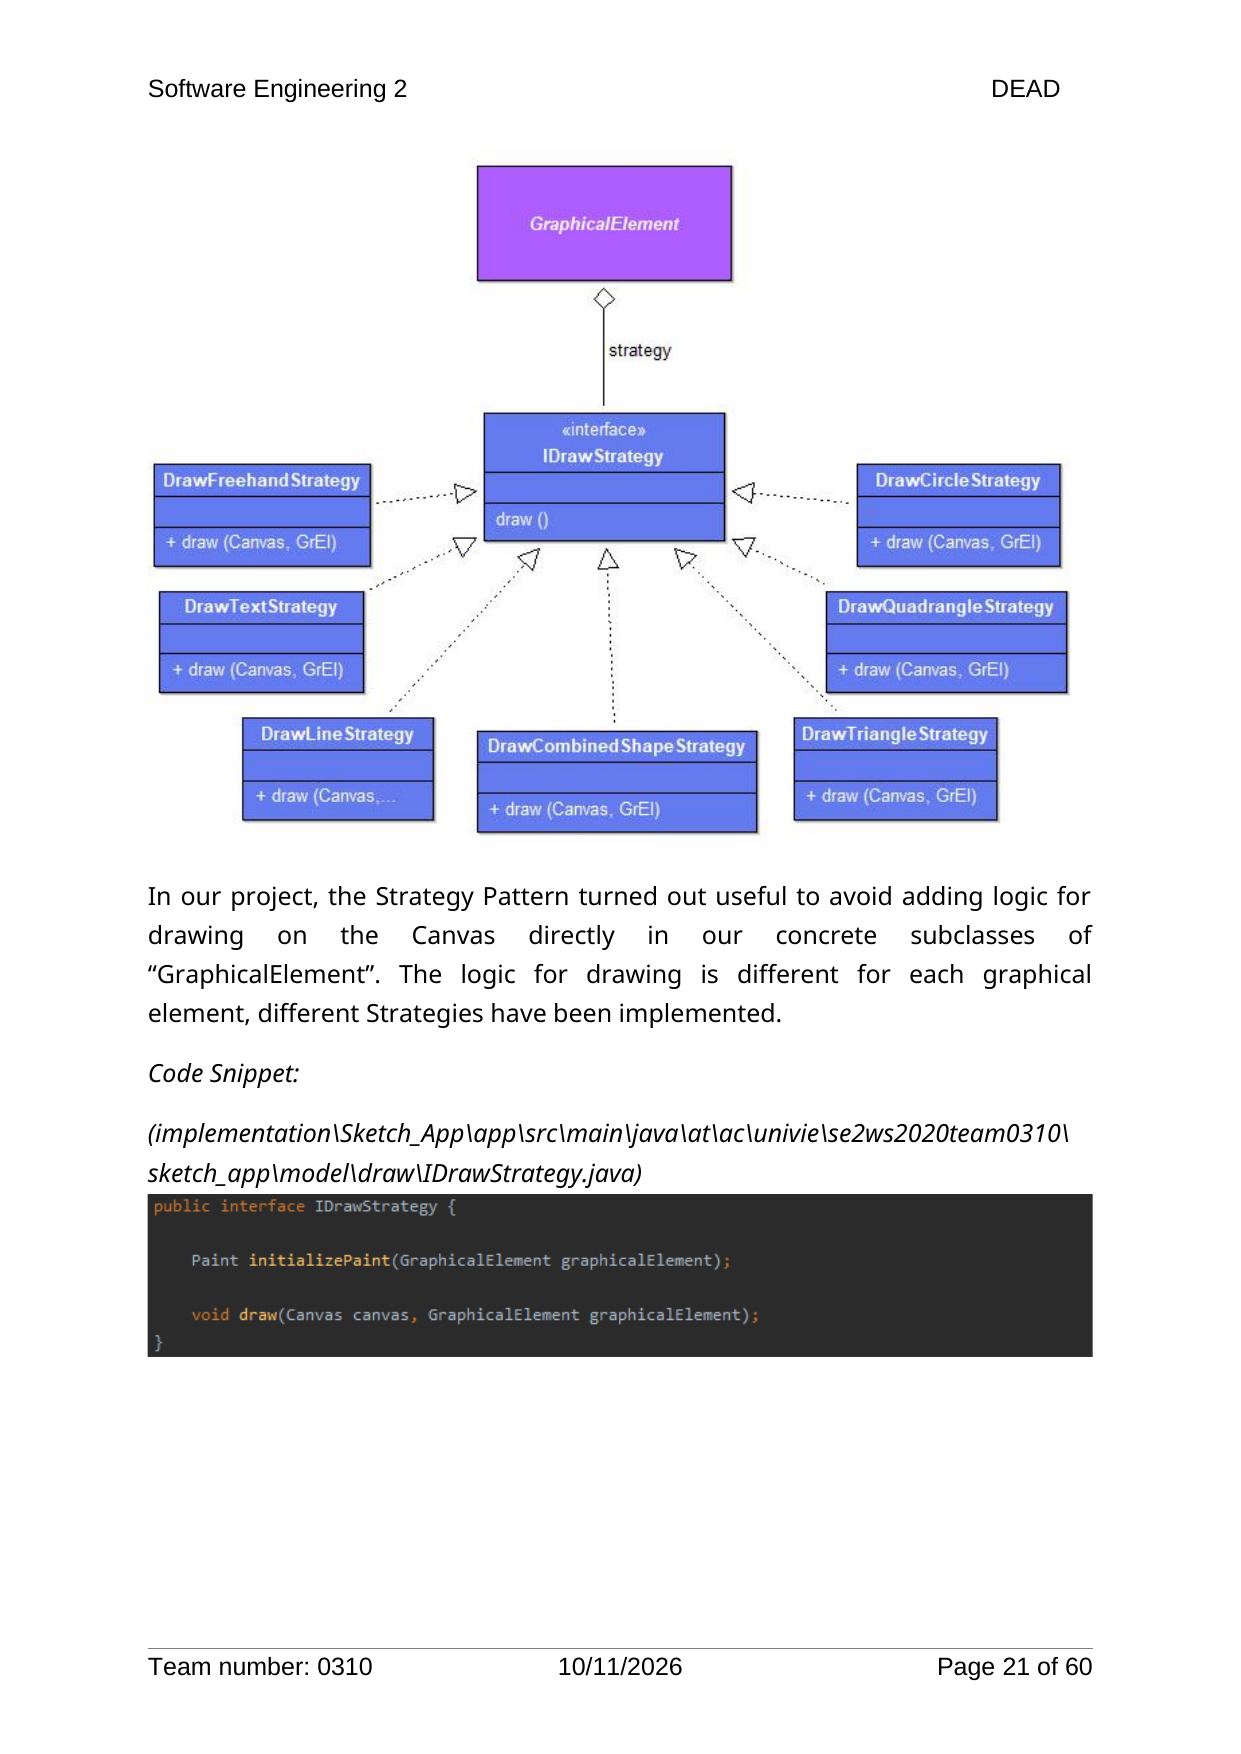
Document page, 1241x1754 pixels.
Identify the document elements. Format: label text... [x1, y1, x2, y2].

text Code Snippet: [148, 1056, 1093, 1090]
text In our project, the Strategy Pattern turned out useful to avoid adding logic for drawing on the Canvas directly in our concrete subclasses of “GraphicalElement”. The logic for drawing is different for each graphical element, different Strategies have been implemented. [148, 879, 1093, 1030]
picture [147, 147, 1093, 853]
picture [147, 1194, 1093, 1357]
text (implementation\Sketch_App\app\src\main\java\at\ac\univie\se2ws2020team0310\sketch_app\model\draw\IDrawStrategy.java) [148, 1116, 1093, 1194]
